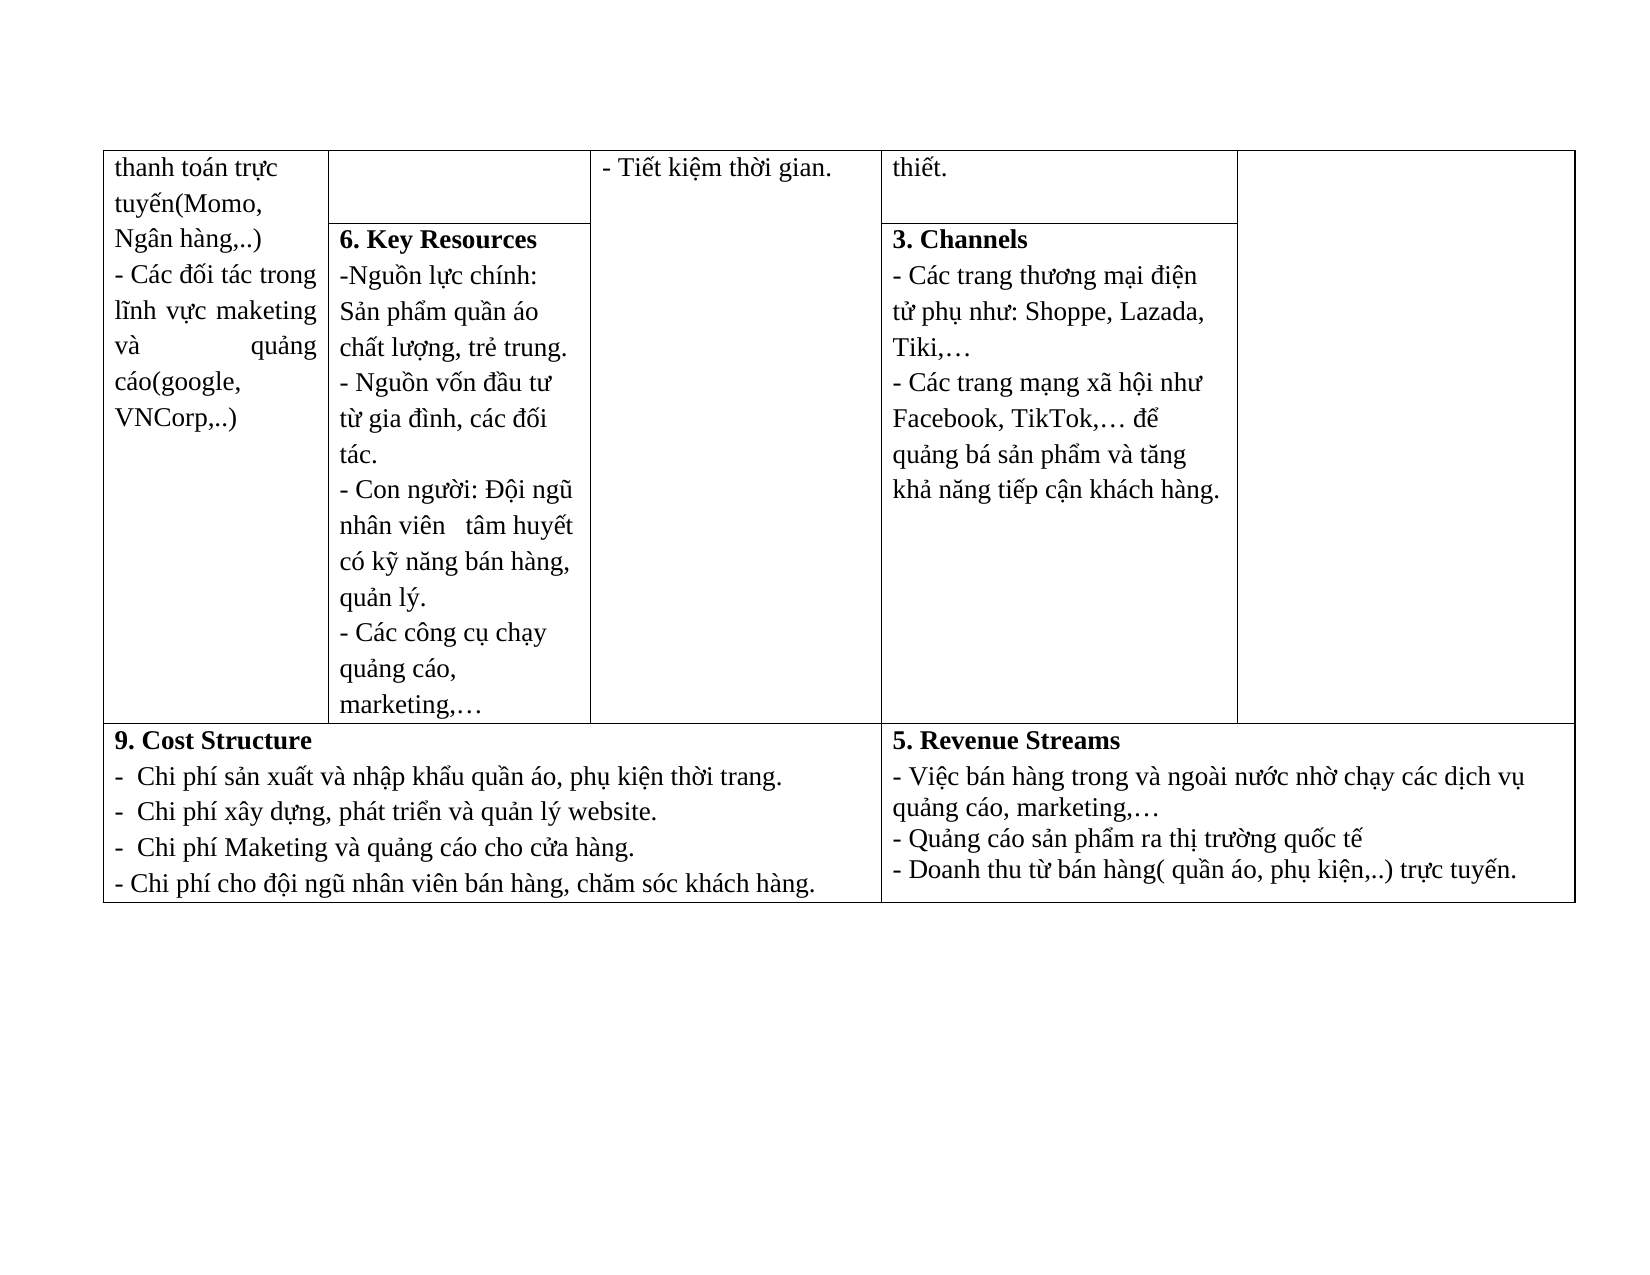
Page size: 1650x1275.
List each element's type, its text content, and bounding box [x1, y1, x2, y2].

table_cell 3. Channels - Các trang thương mại điện tử phụ như: Shoppe, Lazada, Tiki,… - Các trang mạng xã hội như Facebook, TikTok,… để quảng bá sản phẩm và tăng khả năng tiếp cận khách hàng. [882, 224, 1237, 723]
table_cell 6. Key Resources -Nguồn lực chính: Sản phẩm quần áo chất lượng, trẻ trung. - Nguồn vốn đầu tư từ gia đình, các đối tác. - Con người: Đội ngũ nhân viên tâm huyết có kỹ năng bán hàng, quản lý. - Các công cụ chạy quảng cáo, marketing,… [329, 224, 590, 723]
table_cell 5. Revenue Streams - Việc bán hàng trong và ngoài nước nhờ chạy các dịch vụ quảng cáo, marketing,… - Quảng cáo sản phẩm ra thị trường quốc tế - Doanh thu từ bán hàng( quần áo, phụ kiện,..) trực tuyến. [882, 724, 1574, 902]
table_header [882, 151, 1237, 222]
table_cell 9. Cost Structure - Chi phí sản xuất và nhập khẩu quần áo, phụ kiện thời trang. - Chi phí xây dựng, phát triển và quản lý website. - Chi phí Maketing và quảng cáo cho cửa hàng. - Chi phí cho đội ngũ nhân viên bán hàng, chăm sóc khách hàng. [104, 724, 881, 902]
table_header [104, 151, 328, 723]
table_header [591, 151, 881, 723]
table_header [1238, 151, 1574, 723]
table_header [329, 151, 590, 222]
